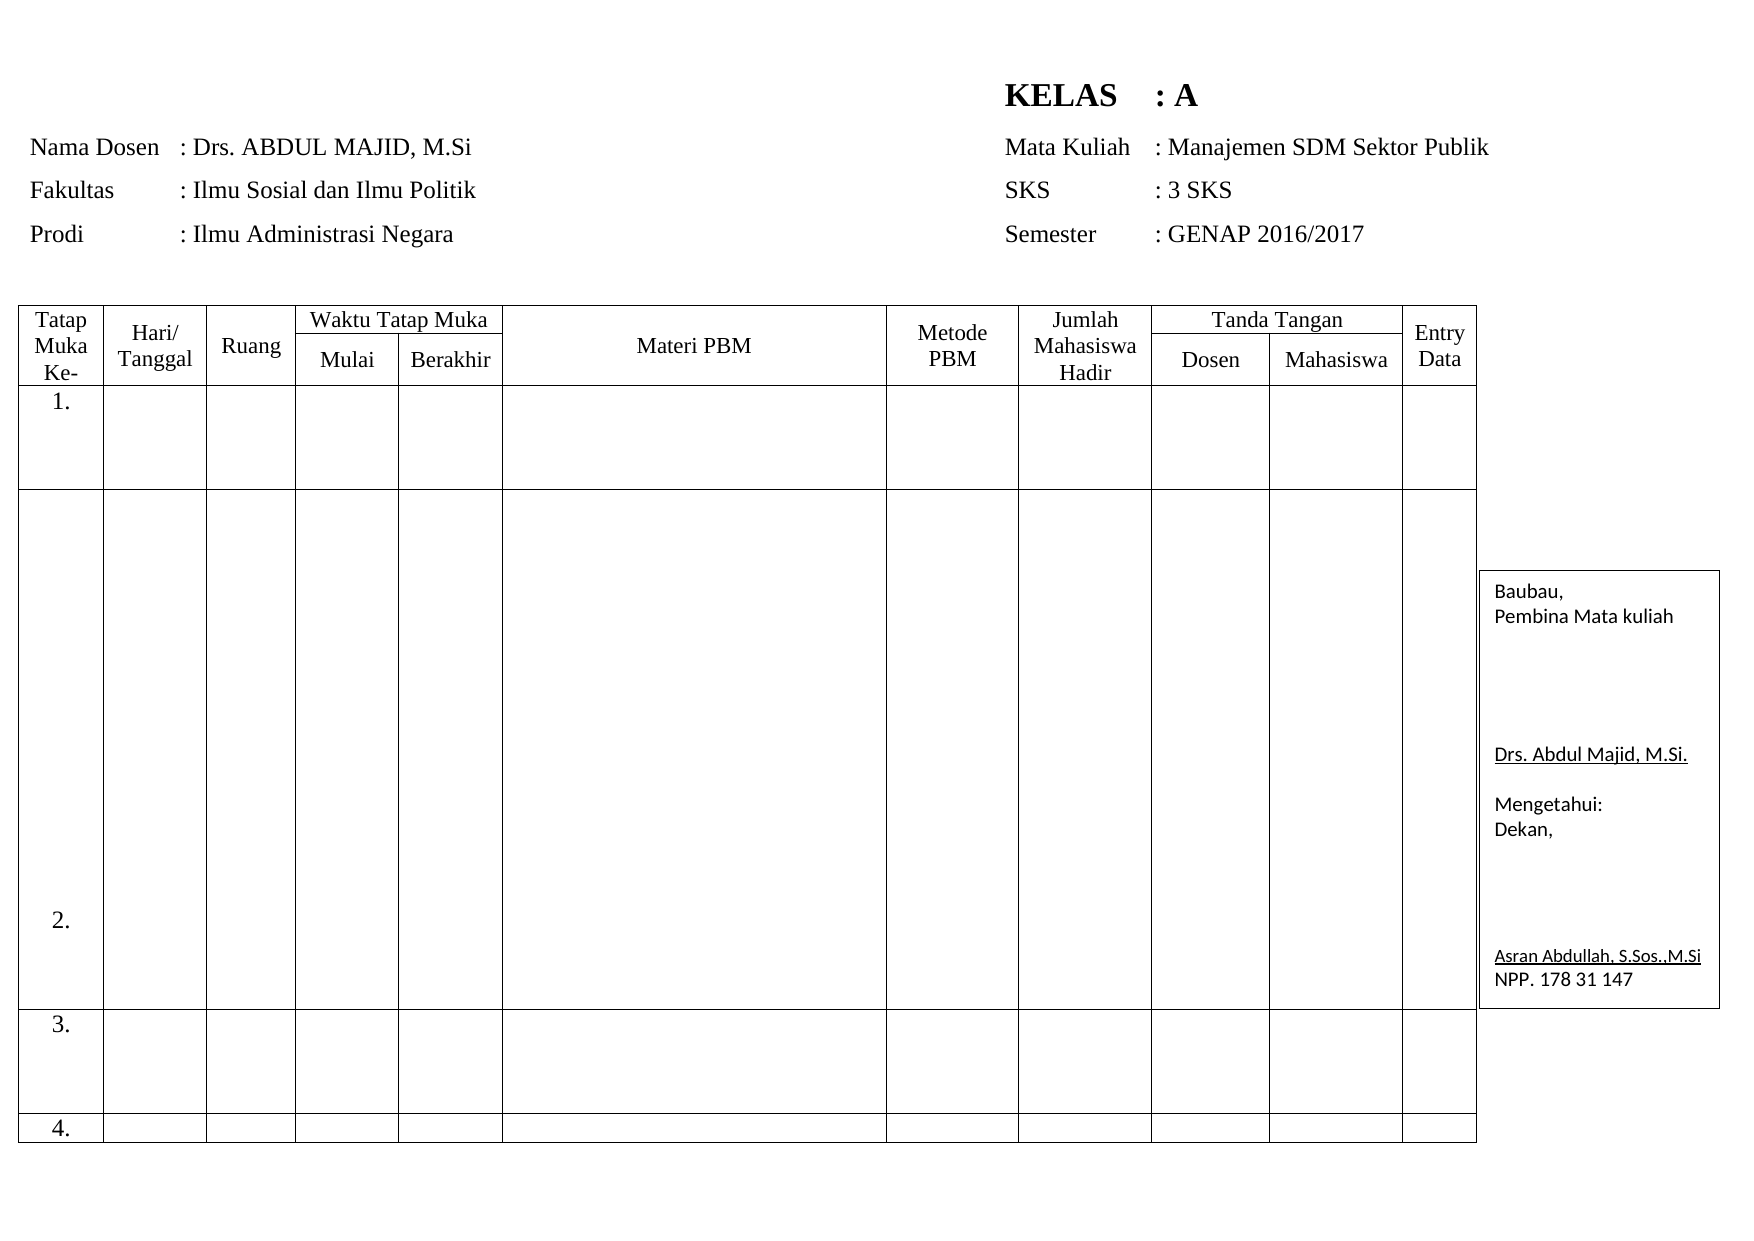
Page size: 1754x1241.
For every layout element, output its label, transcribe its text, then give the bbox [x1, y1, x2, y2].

table_cell [104, 1010, 206, 1112]
table_cell 2. [19, 490, 103, 1008]
table_cell [1152, 490, 1269, 1008]
table_cell [104, 490, 206, 1008]
table_cell [399, 386, 502, 489]
text Prodi : Ilmu Administrasi Negara Semester : GENAP 2016/2017 [29, 219, 1727, 247]
table_header Metode PBM [887, 306, 1018, 385]
text Fakultas : Ilmu Sosial dan Ilmu Politik SKS : 3 SKS [29, 176, 1727, 204]
table_cell [503, 386, 886, 489]
table_header Ruang [207, 306, 295, 385]
table_cell [1152, 1010, 1269, 1112]
text Nama Dosen : Drs. ABDUL MAJID, M.Si Mata Kuliah : Manajemen SDM Sektor Publik [29, 132, 1727, 161]
table_cell [207, 490, 295, 1008]
table_cell [207, 1114, 295, 1142]
table_cell 4. [19, 1114, 103, 1142]
table_cell [1019, 1010, 1151, 1112]
table_header Entry Data [1403, 306, 1476, 385]
table_cell [887, 386, 1018, 489]
table_cell Berakhir [399, 334, 502, 385]
table_cell [887, 1010, 1018, 1112]
table_cell [1403, 386, 1476, 489]
text KELAS : A [29, 75, 1727, 113]
table_header Tatap Muka Ke- [19, 306, 103, 385]
table_cell [296, 1114, 398, 1142]
table_cell 1. [19, 386, 103, 489]
table_cell [399, 490, 502, 1008]
table_cell [1019, 1114, 1151, 1142]
table_cell [503, 1010, 886, 1112]
table_header Jumlah Mahasiswa Hadir [1019, 306, 1151, 385]
table_header Waktu Tatap Muka [296, 306, 502, 332]
table_cell [296, 386, 398, 489]
table_cell [503, 490, 886, 1008]
table_cell [1270, 1114, 1402, 1142]
table_cell [887, 1114, 1018, 1142]
table_cell [399, 1010, 502, 1112]
table_cell [503, 1114, 886, 1142]
table_cell [207, 386, 295, 489]
table_cell Dosen [1152, 334, 1269, 385]
table_cell [1270, 1010, 1402, 1112]
table_cell [1403, 1010, 1476, 1112]
table_header Hari/ Tanggal [104, 306, 206, 385]
table_cell [1019, 386, 1151, 489]
table_cell [104, 1114, 206, 1142]
table_cell [296, 1010, 398, 1112]
table_cell [1019, 490, 1151, 1008]
table_cell [1152, 386, 1269, 489]
table_cell [1403, 490, 1476, 1008]
table_cell [207, 1010, 295, 1112]
table_cell Mahasiswa [1270, 334, 1402, 385]
table_cell [296, 490, 398, 1008]
table_cell [104, 386, 206, 489]
table_cell [887, 490, 1018, 1008]
table_cell [399, 1114, 502, 1142]
table_cell [1270, 386, 1402, 489]
table_cell [1152, 1114, 1269, 1142]
table_cell 3. [19, 1010, 103, 1112]
table_header Materi PBM [503, 306, 886, 385]
table_cell [1270, 490, 1402, 1008]
table_cell [1403, 1114, 1476, 1142]
table_cell Mulai [296, 334, 398, 385]
table_header Tanda Tangan [1152, 306, 1402, 332]
